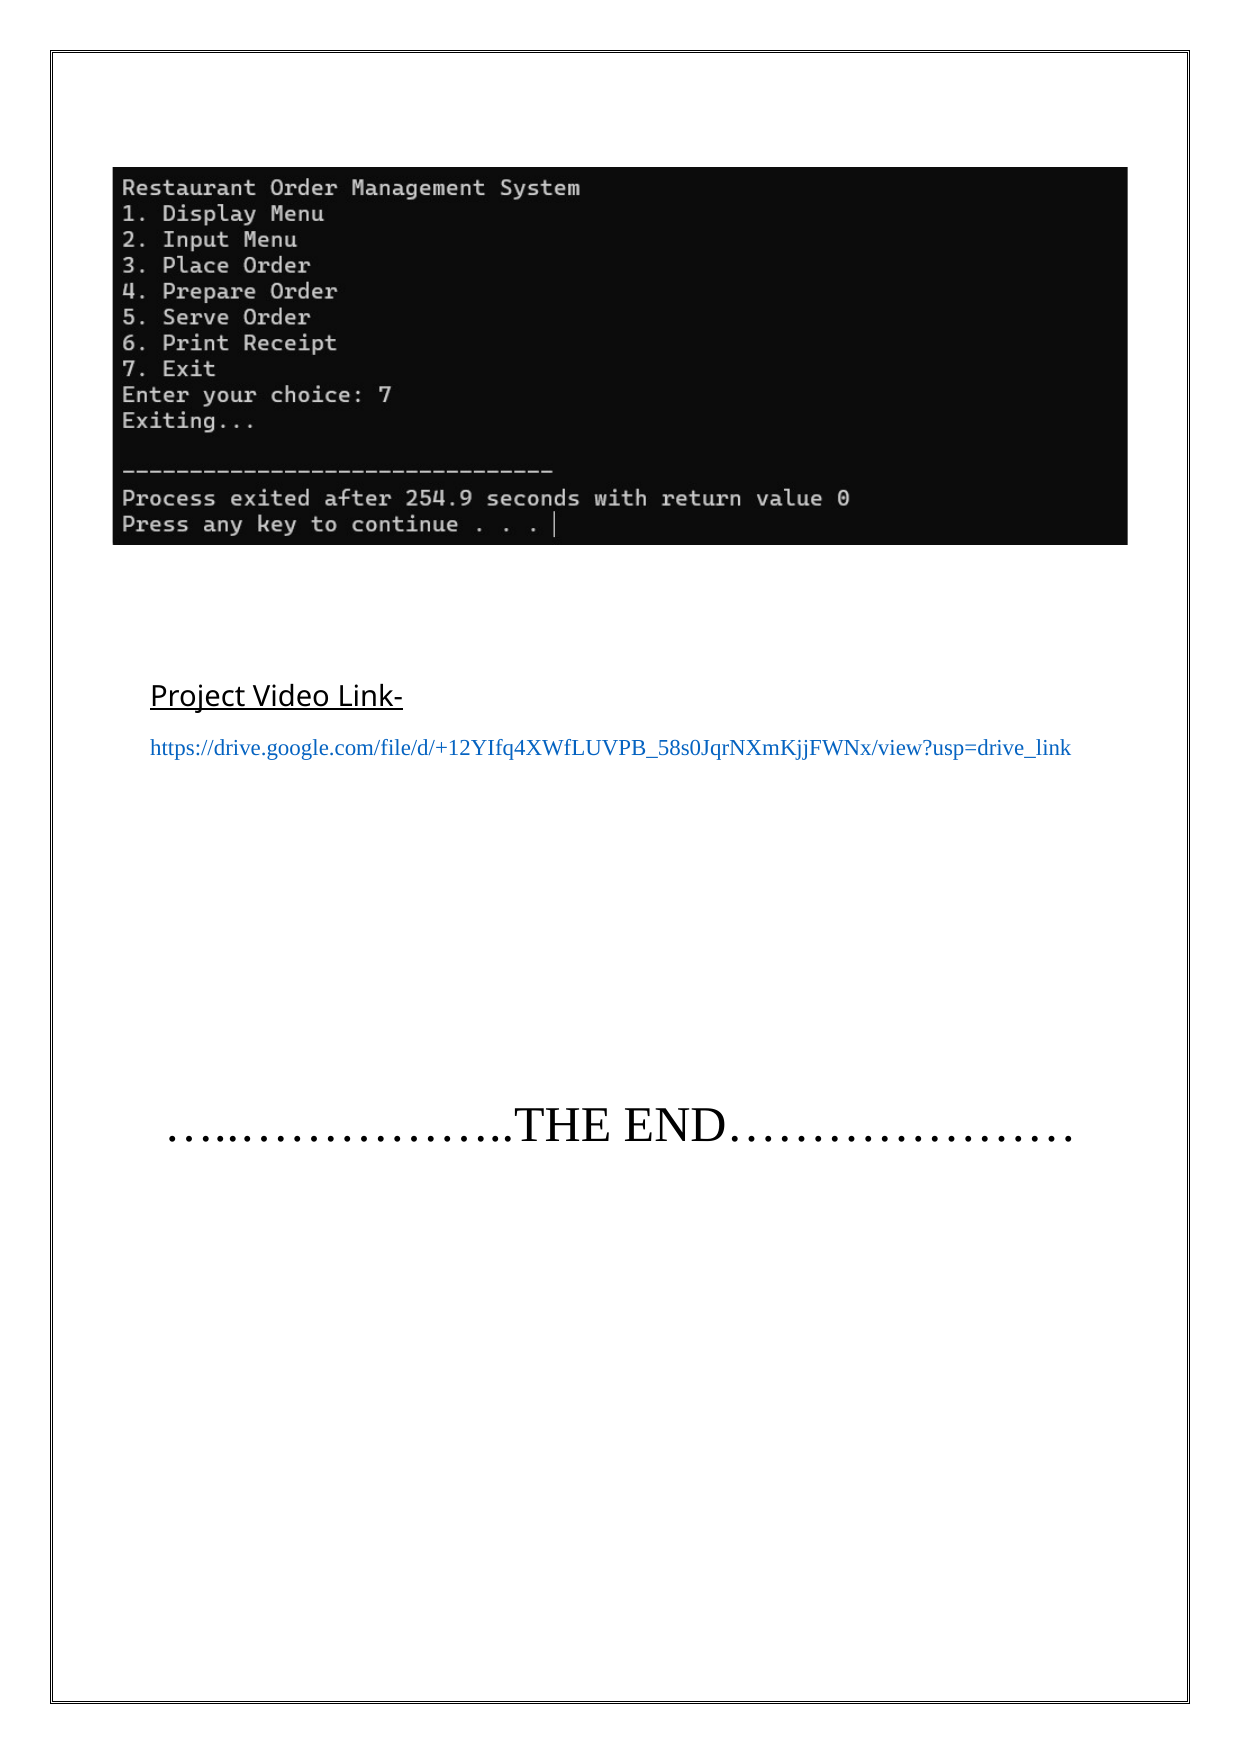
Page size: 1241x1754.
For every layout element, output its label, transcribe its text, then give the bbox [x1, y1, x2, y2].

text Project Video Link- [150, 675, 1090, 714]
picture [112, 167, 1128, 545]
text …..……………..THE END………………… [150, 1095, 1090, 1153]
text https://drive.google.com/file/d/+12YIfq4XWfLUVPB_58s0JqrNXmKjjFWNx/view?usp=drive_link [150, 734, 1090, 761]
